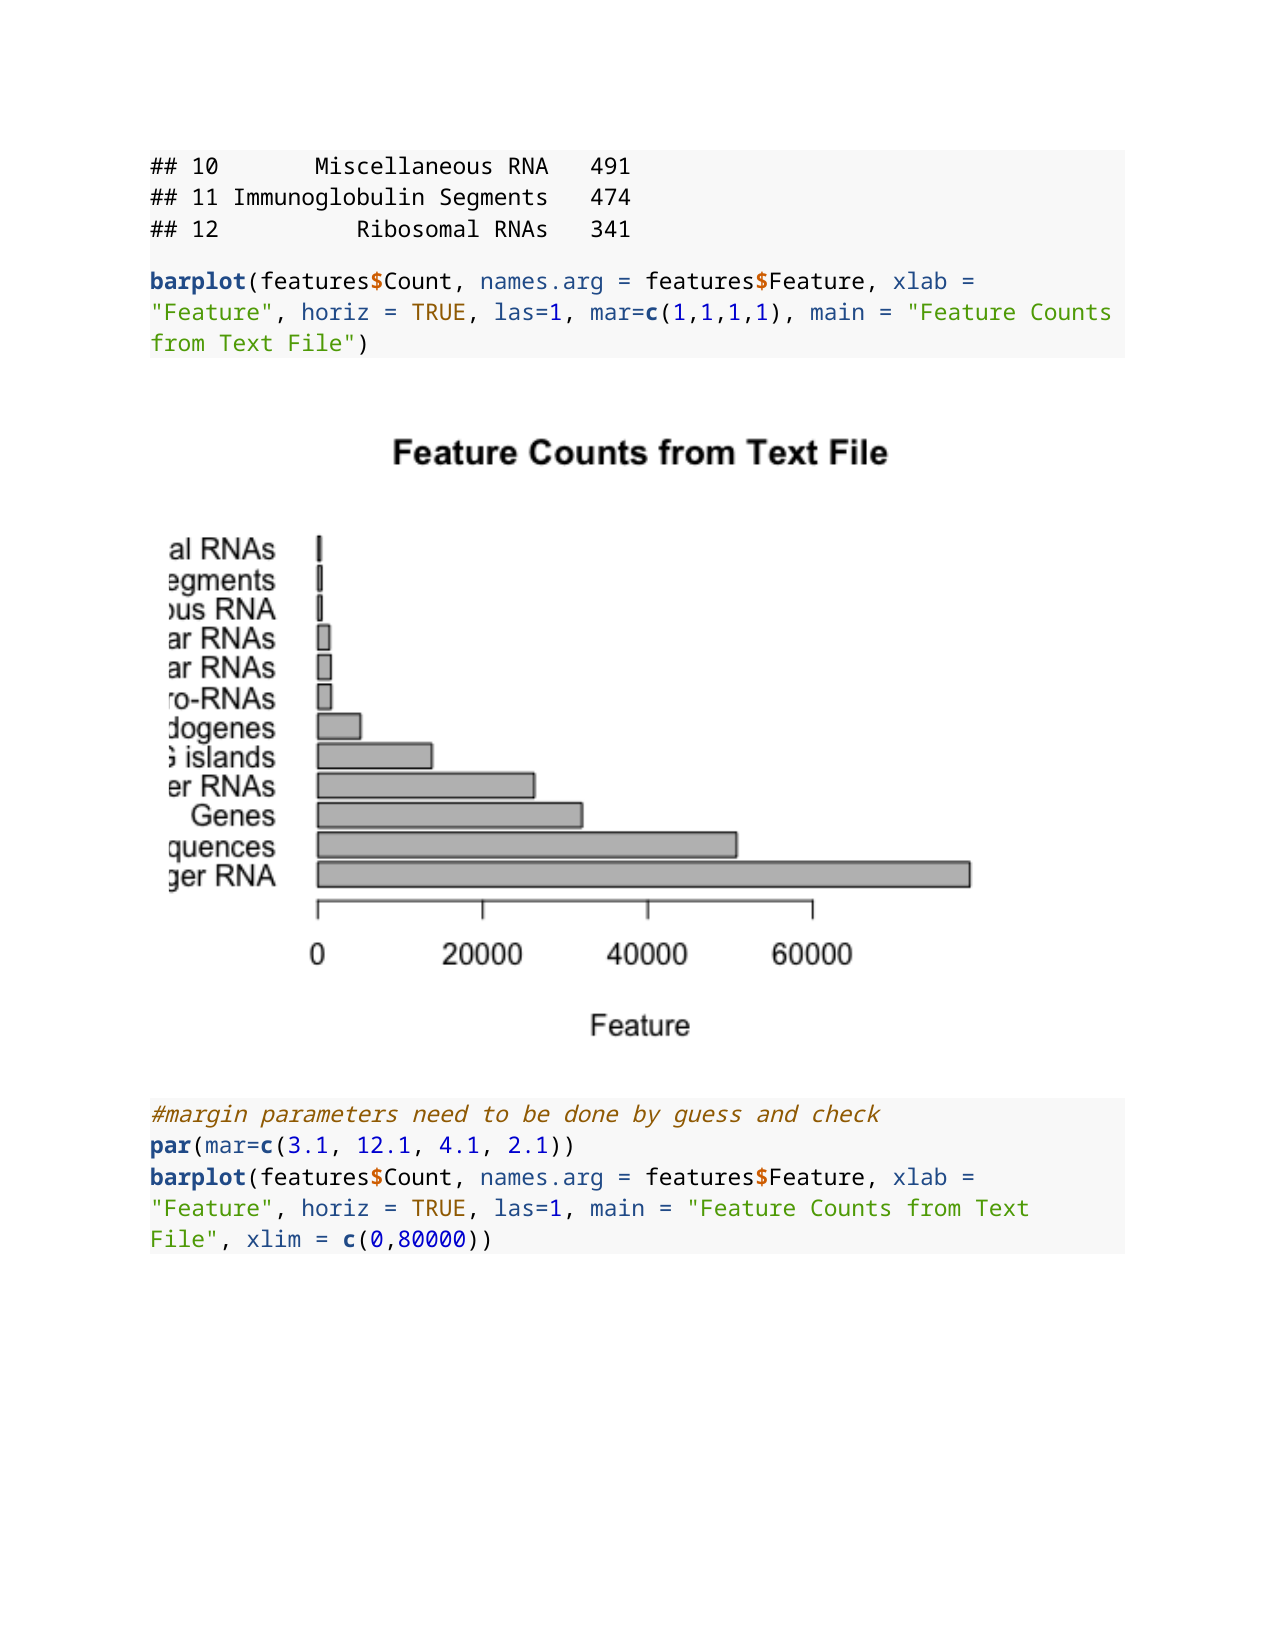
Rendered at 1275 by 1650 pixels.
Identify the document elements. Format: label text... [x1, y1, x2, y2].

text #margin parameters need to be done by guess and check par(mar=c(3.1, 12.1, 4.1, 2.1)) barplot(features$Count, names.arg = features$Feature, xlab = "Feature", horiz = TRUE, las=1, main = "Feature Counts from Text File", xlim = c(0,80000)) [494, 1098, 1125, 1254]
picture [168, 379, 1044, 1080]
text barplot(features$Count, names.arg = features$Feature, xlab = "Feature", horiz = TRUE, las=1, mar=c(1,1,1,1), main = "Feature Counts from Text File") [150, 264, 1125, 358]
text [150, 150, 1125, 244]
